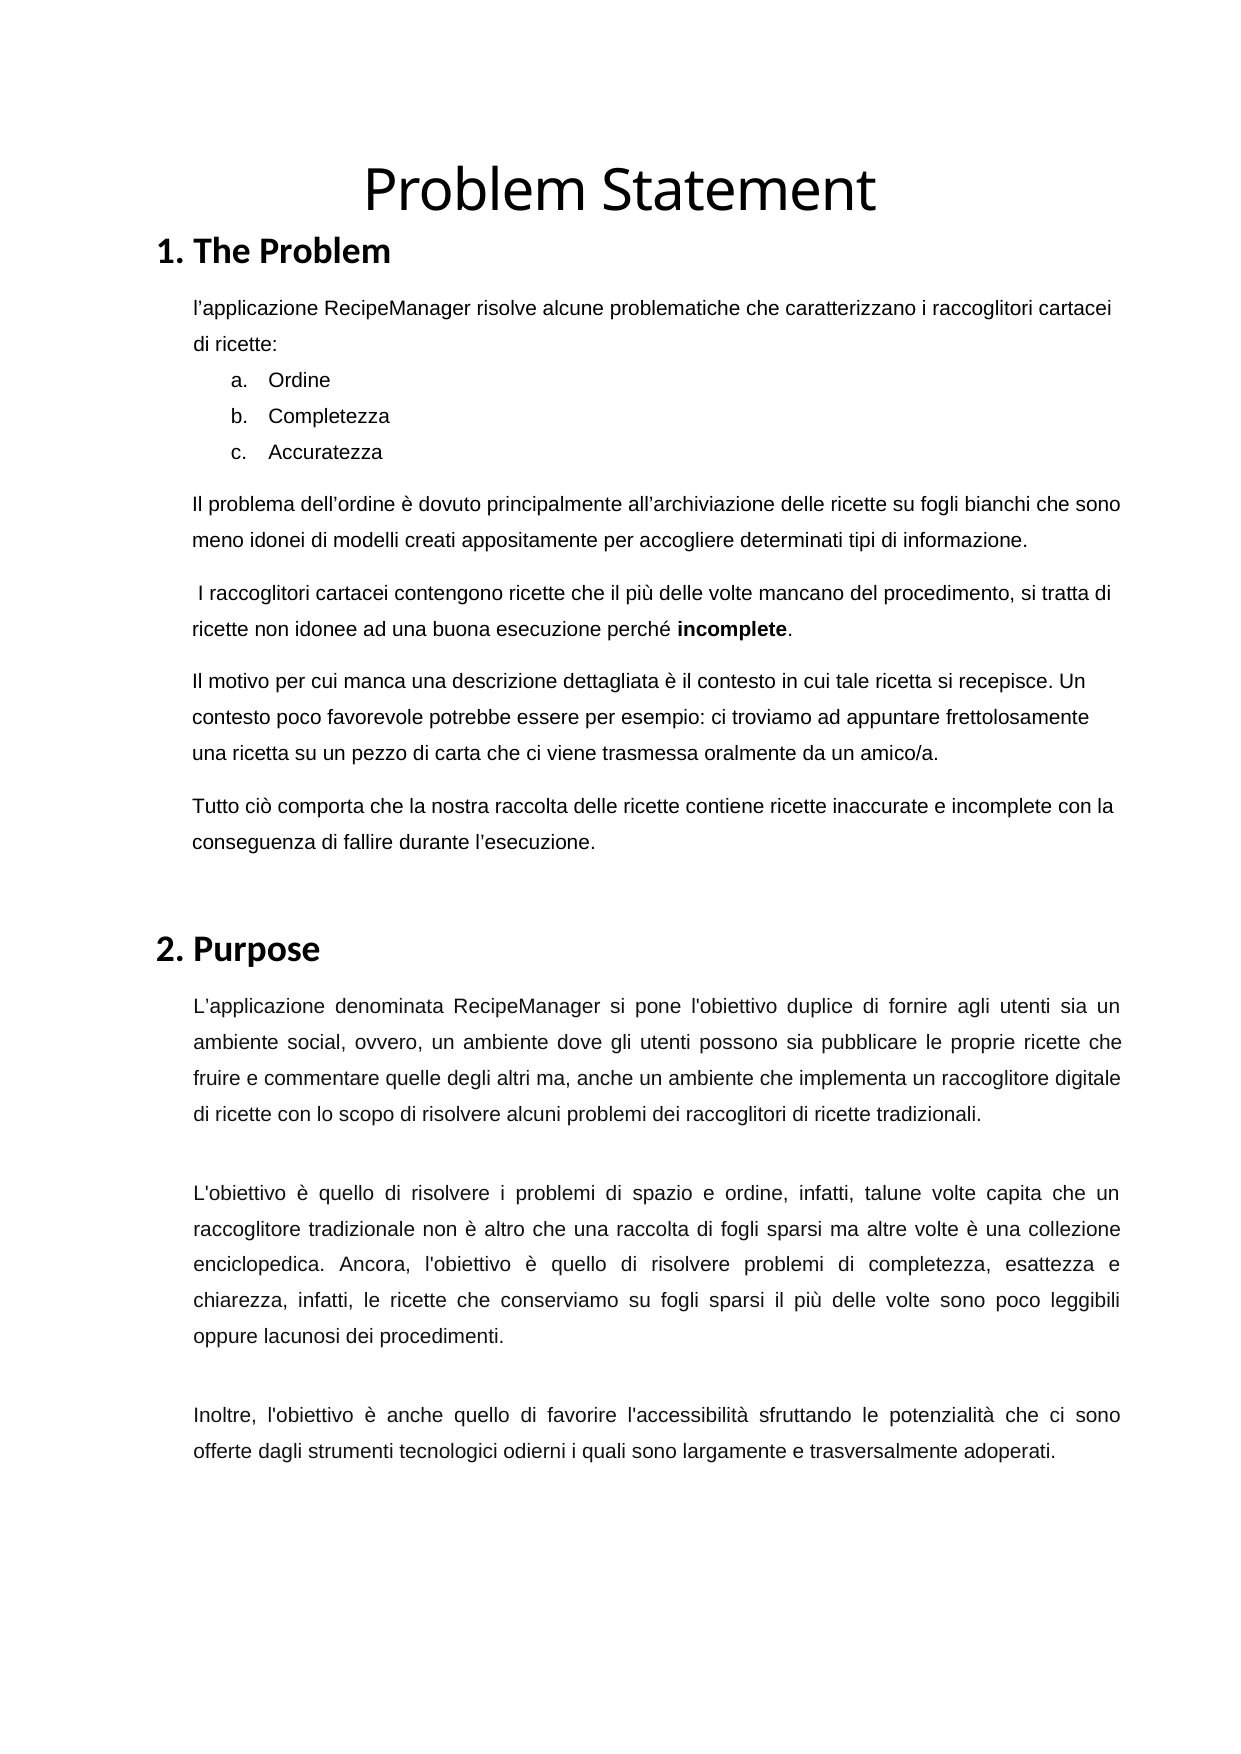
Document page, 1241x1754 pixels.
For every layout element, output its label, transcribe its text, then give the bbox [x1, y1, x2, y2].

list L’applicazione denominata RecipeManager si pone l'obiettivo duplice di fornire agli utenti sia un ambiente social, ovvero, un ambiente dove gli utenti possono sia pubblicare le proprie ricette che fruire e commentare quelle degli altri ma, anche un ambiente che implementa un raccoglitore digitale di ricette con lo scopo di risolvere alcuni problemi dei raccoglitori di ricette tradizionali. [193, 993, 1122, 1125]
list Inoltre, l'obiettivo è anche quello di favorire l'accessibilità sfruttando le potenzialità che ci sono offerte dagli strumenti tecnologici odierni i quali sono largamente e trasversalmente adoperati. [193, 1403, 1122, 1463]
text I raccoglitori cartacei contengono ricette che il più delle volte mancano del procedimento, si tratta di ricette non idonee ad una buona esecuzione perché incomplete. [192, 581, 1122, 641]
list Ordine [231, 368, 1122, 392]
title Problem Statement [118, 148, 1122, 227]
list L'obiettivo è quello di risolvere i problemi di spazio e ordine, infatti, talune volte capita che un raccoglitore tradizionale non è altro che una raccolta di fogli sparsi ma altre volte è una collezione enciclopedica. Ancora, l'obiettivo è quello di risolvere problemi di completezza, esattezza e chiarezza, infatti, le ricette che conserviamo su fogli sparsi il più delle volte sono poco leggibili oppure lacunosi dei procedimenti. [193, 1180, 1122, 1348]
text Tutto ciò comporta che la nostra raccolta delle ricette contiene ricette inaccurate e incomplete con la conseguenza di fallire durante l’esecuzione. [192, 794, 1122, 854]
list l’applicazione RecipeManager risolve alcune problematiche che caratterizzano i raccoglitori cartacei di ricette: [193, 296, 1122, 356]
list Completezza [231, 404, 1122, 428]
list The Problem [156, 227, 1122, 273]
text Il problema dell’ordine è dovuto principalmente all’archiviazione delle ricette su fogli bianchi che sono meno idonei di modelli creati appositamente per accogliere determinati tipi di informazione. [192, 492, 1122, 552]
text Il motivo per cui manca una descrizione dettagliata è il contesto in cui tale ricetta si recepisce. Un contesto poco favorevole potrebbe essere per esempio: ci troviamo ad appuntare frettolosamente una ricetta su un pezzo di carta che ci viene trasmessa oralmente da un amico/a. [192, 669, 1122, 765]
list Accuratezza [231, 439, 1122, 463]
list Purpose [156, 925, 1122, 971]
